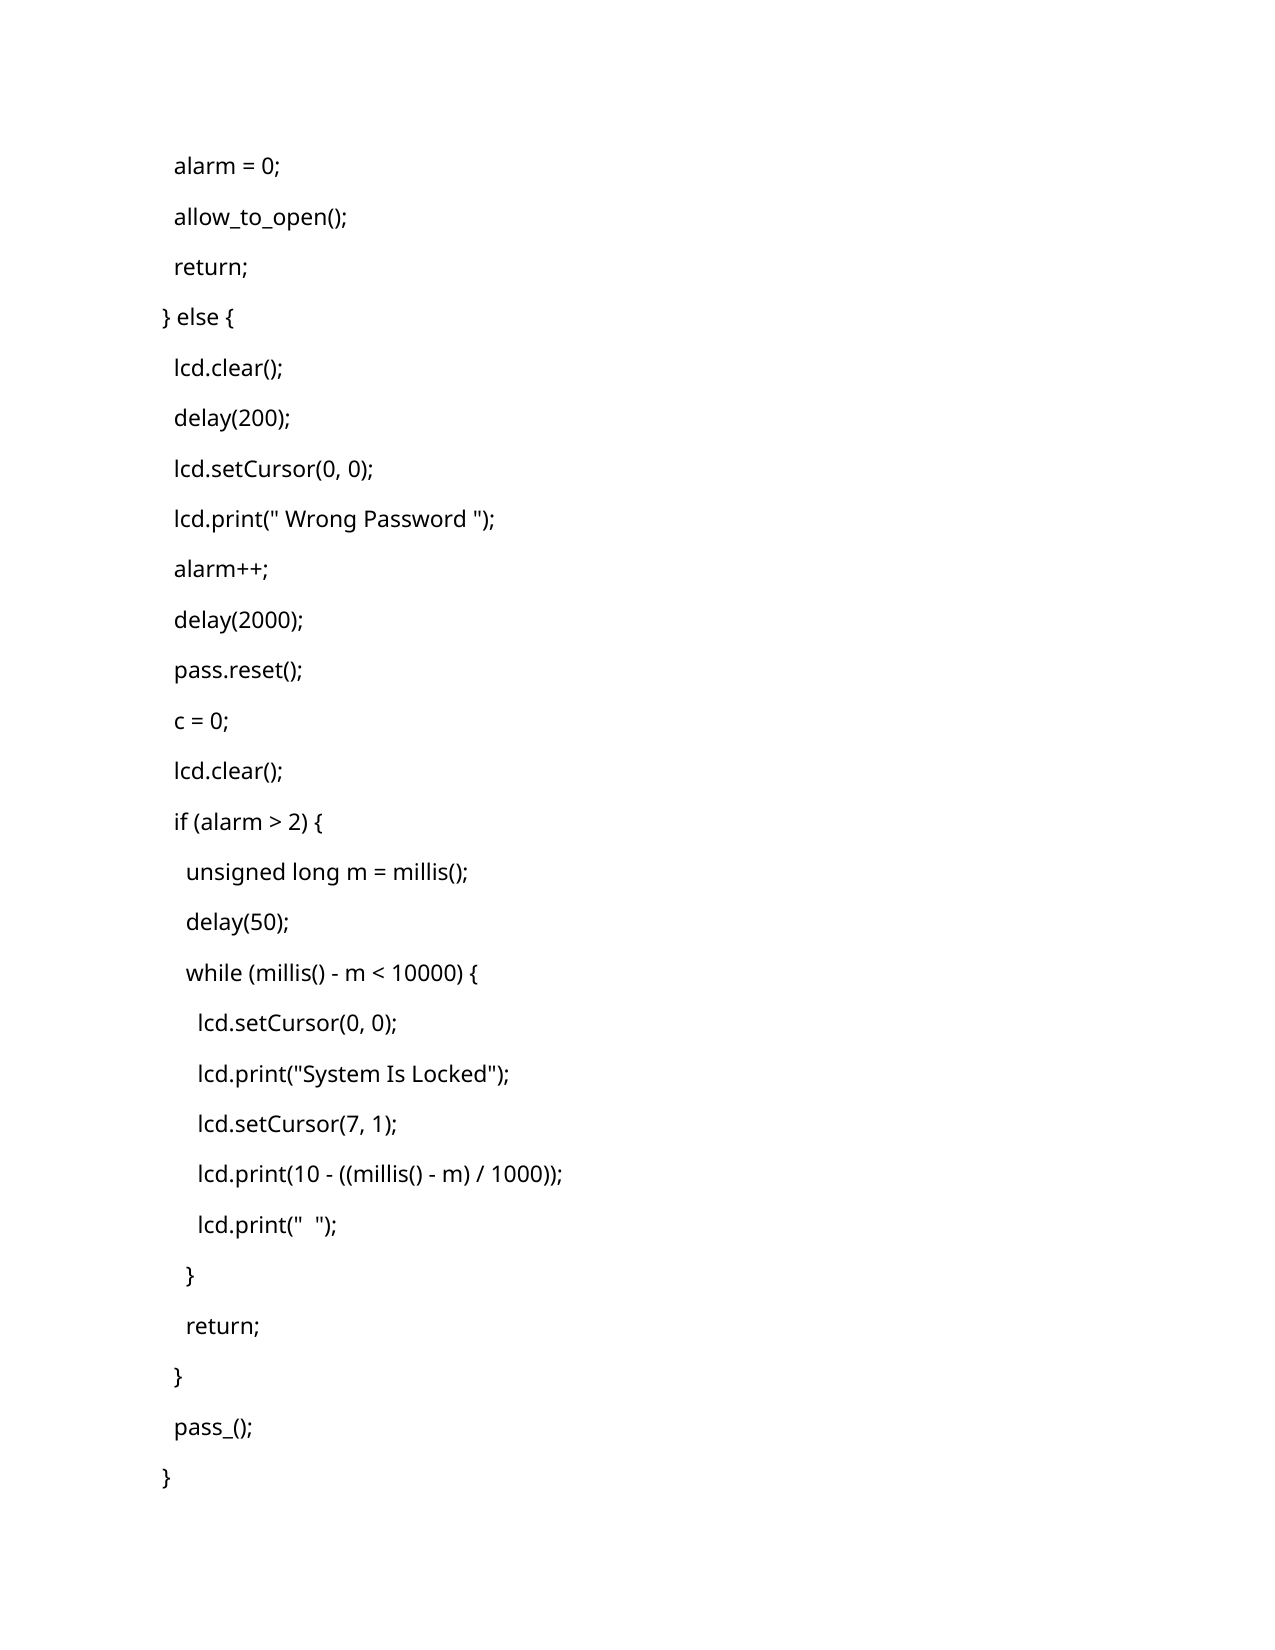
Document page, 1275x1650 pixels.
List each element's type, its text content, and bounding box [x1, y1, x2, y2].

text lcd.setCursor(7, 1); [150, 1108, 1125, 1139]
text } [150, 1461, 1125, 1492]
text pass_(); [150, 1410, 1125, 1442]
text delay(200); [150, 402, 1125, 433]
text alarm = 0; [150, 150, 1125, 181]
text return; [150, 251, 1125, 282]
text c = 0; [150, 704, 1125, 736]
text } else { [150, 301, 1125, 332]
text unsigned long m = millis(); [150, 856, 1125, 887]
text } [150, 1360, 1125, 1391]
text lcd.print(10 - ((millis() - m) / 1000)); [150, 1158, 1125, 1189]
text lcd.print(" Wrong Password "); [150, 503, 1125, 534]
text lcd.clear(); [150, 755, 1125, 786]
text lcd.print(" "); [150, 1209, 1125, 1240]
text lcd.setCursor(0, 0); [150, 1007, 1125, 1038]
text allow_to_open(); [150, 200, 1125, 232]
text delay(2000); [150, 604, 1125, 635]
text lcd.setCursor(0, 0); [150, 452, 1125, 484]
text alarm++; [150, 553, 1125, 584]
text lcd.clear(); [150, 352, 1125, 383]
text return; [150, 1309, 1125, 1341]
text pass.reset(); [150, 654, 1125, 685]
text delay(50); [150, 906, 1125, 937]
text if (alarm > 2) { [150, 805, 1125, 837]
text while (millis() - m < 10000) { [150, 957, 1125, 988]
text lcd.print("System Is Locked"); [150, 1057, 1125, 1089]
text } [150, 1259, 1125, 1290]
